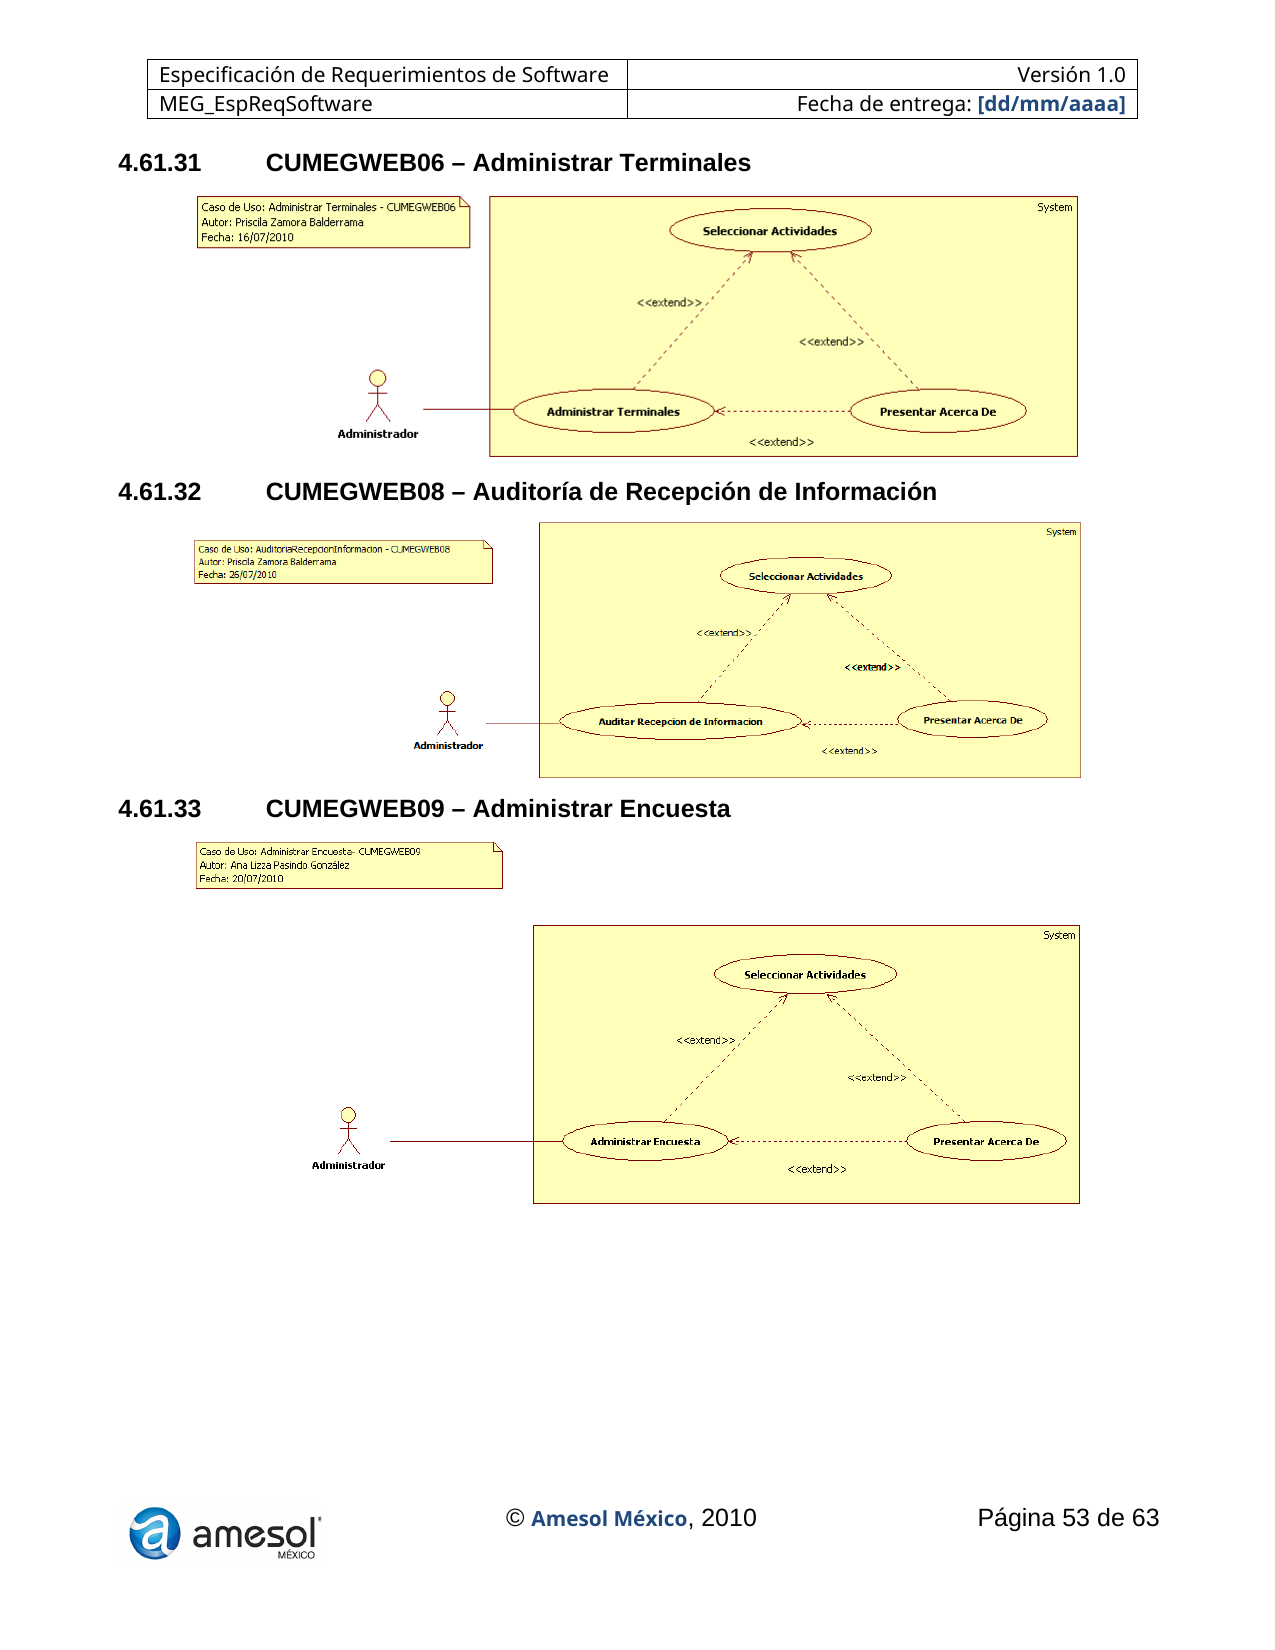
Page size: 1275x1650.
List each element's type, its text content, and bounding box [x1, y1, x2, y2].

picture [177, 823, 1098, 1222]
subtitle CUMEGWEB08 – Auditoría de Recepción de Información [118, 477, 1157, 506]
picture [177, 505, 1098, 795]
subtitle CUMEGWEB09 – Administrar Encuesta [118, 794, 1157, 823]
picture [118, 1502, 322, 1563]
picture [177, 176, 1098, 477]
subtitle CUMEGWEB06 – Administrar Terminales [118, 148, 1157, 177]
